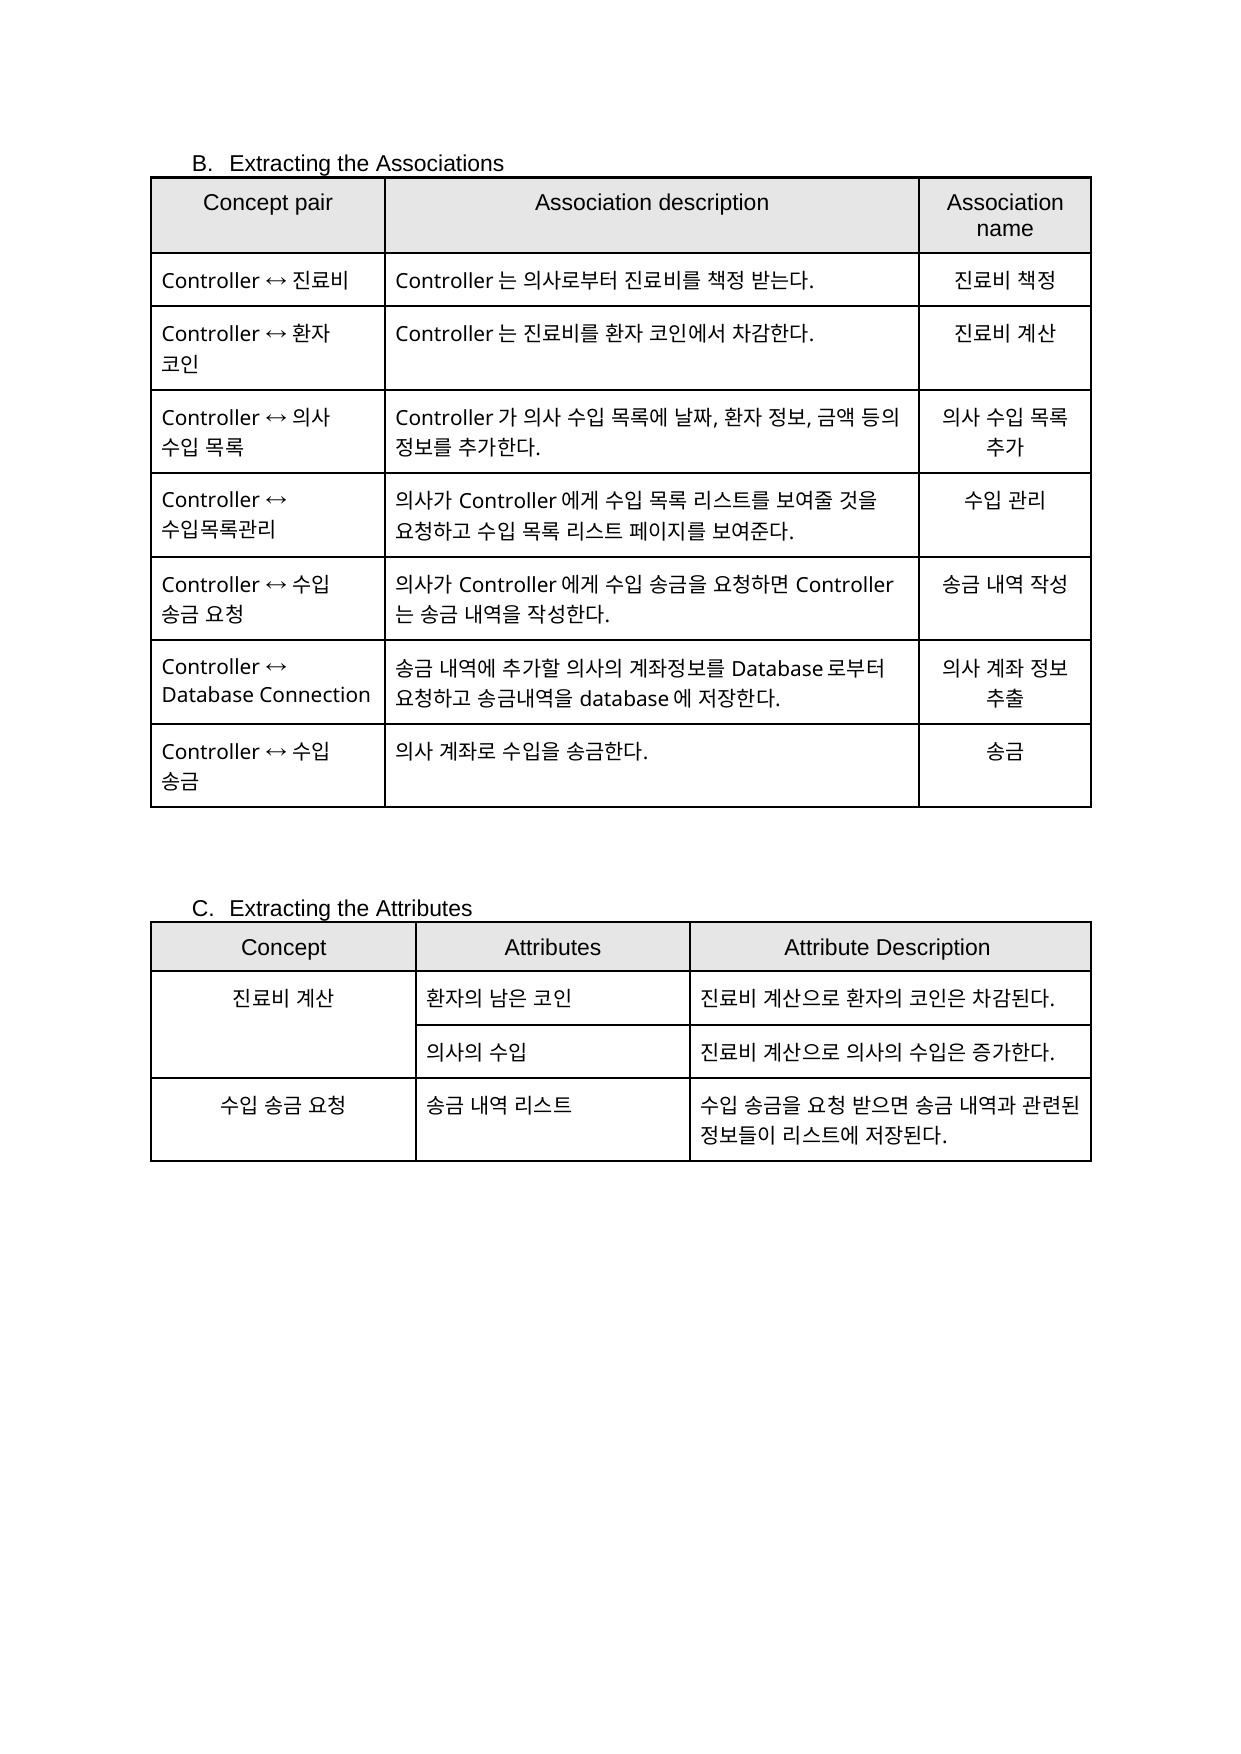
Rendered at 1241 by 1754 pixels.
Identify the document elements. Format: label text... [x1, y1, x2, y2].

list Extracting the Associations [192, 150, 1090, 176]
table_cell 의사가 Controller에게 수입 송금을 요청하면 Controller는 송금 내역을 작성한다. [386, 558, 918, 639]
table_cell 수입 송금을 요청 받으면 송금 내역과 관련된 정보들이 리스트에 저장된다. [691, 1079, 1090, 1160]
table_cell Controller 진료비 [152, 254, 384, 305]
table_header Association name [920, 179, 1090, 252]
table_cell 의사가 Controller에게 수입 목록 리스트를 보여줄 것을 요청하고 수입 목록 리스트 페이지를 보여준다. [386, 474, 918, 556]
table_cell 송금 내역 리스트 [417, 1079, 689, 1160]
table_cell 송금 [920, 725, 1090, 806]
table_header Attribute Description [691, 923, 1090, 970]
table_cell 수입 송금 요청 [152, 1079, 415, 1160]
table_cell 수입 관리 [920, 474, 1090, 556]
table_header Concept [152, 923, 415, 970]
table_cell 의사 계좌 정보 추출 [920, 641, 1090, 723]
table_cell 진료비 계산 [152, 972, 415, 1077]
table_cell 송금 내역에 추가할 의사의 계좌정보를 Database로부터 요청하고 송금내역을 database에 저장한다. [386, 641, 918, 723]
table_cell Controller가 의사 수입 목록에 날짜, 환자 정보, 금액 등의 정보를 추가한다. [386, 391, 918, 472]
table_cell 진료비 계산으로 의사의 수입은 증가한다. [691, 1026, 1090, 1077]
table_cell 진료비 책정 [920, 254, 1090, 305]
table_cell 송금 내역 작성 [920, 558, 1090, 639]
table_header Association description [386, 179, 918, 252]
table_cell 의사의 수입 [417, 1026, 689, 1077]
table_cell 의사 계좌로 수입을 송금한다. [386, 725, 918, 806]
table_header Attributes [417, 923, 689, 970]
table_cell 진료비 계산 [920, 307, 1090, 389]
table_cell Controller 환자 코인 [152, 307, 384, 389]
table_cell Controller Database Connection [152, 641, 384, 723]
table_cell Controller는 진료비를 환자 코인에서 차감한다. [386, 307, 918, 389]
table_cell 진료비 계산으로 환자의 코인은 차감된다. [691, 972, 1090, 1023]
table_cell 의사 수입 목록 추가 [920, 391, 1090, 472]
table_cell Controller 수입 송금 [152, 725, 384, 806]
table_cell Controller 수입 송금 요청 [152, 558, 384, 639]
table_cell Controller 의사 수입 목록 [152, 391, 384, 472]
table_cell 환자의 남은 코인 [417, 972, 689, 1023]
list Extracting the Attributes [192, 894, 1090, 921]
table_header Concept pair [152, 179, 384, 252]
table_cell Controller 수입목록관리 [152, 474, 384, 556]
table_cell Controller는 의사로부터 진료비를 책정 받는다. [386, 254, 918, 305]
